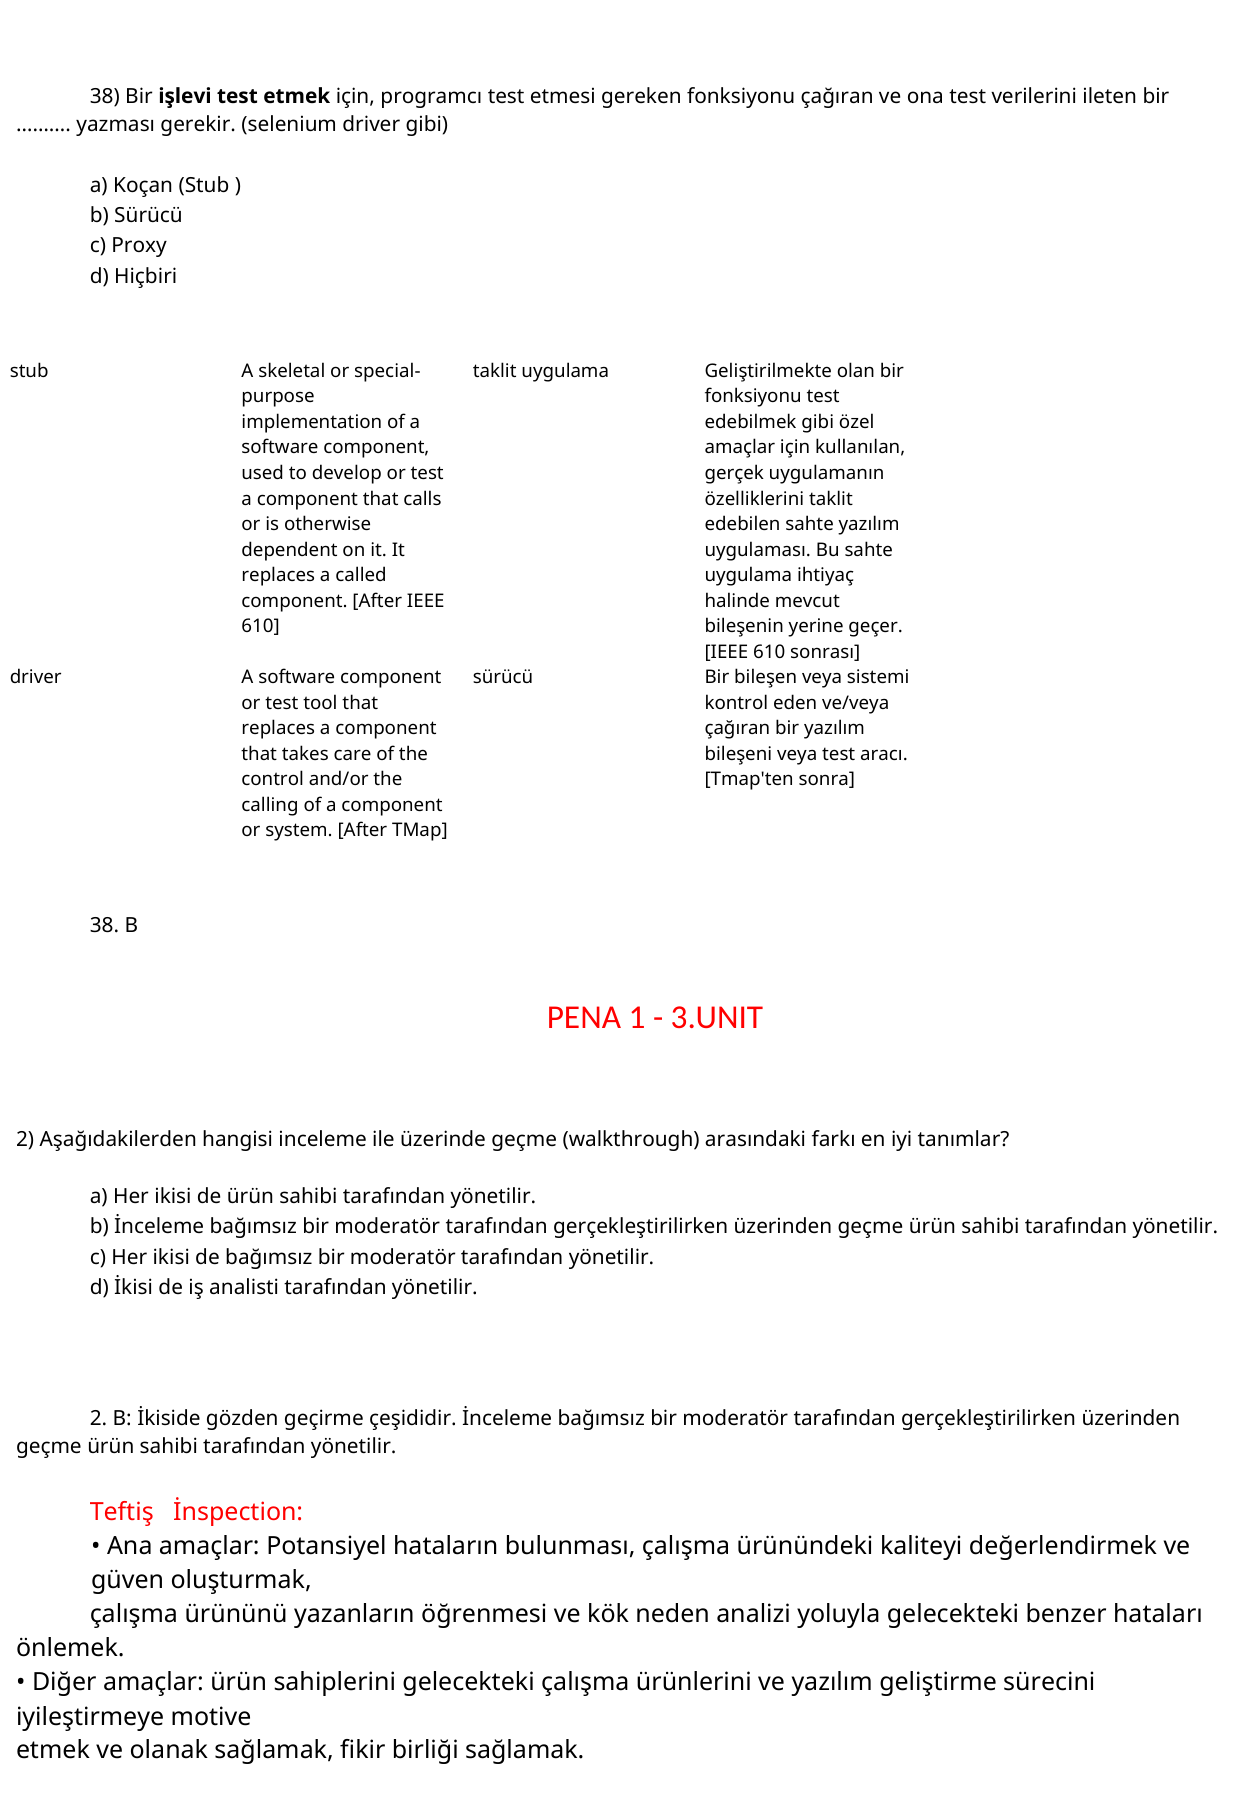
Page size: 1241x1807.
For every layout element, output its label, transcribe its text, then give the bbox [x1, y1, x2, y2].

list b) Sürücü [16, 200, 1220, 228]
table_header Geliştirilmekte olan bir fonksiyonu test edebilmek gibi özel amaçlar için kullanılan, gerçek uygulamanın özelliklerini taklit edebilen sahte yazılım uygulaması. Bu sahte uygulama ihtiyaç halinde mevcut bileşenin yerine geçer.[IEEE 610 sonrası] [693, 357, 924, 663]
list PENA 1 - 3.UNIT [16, 996, 1220, 1036]
text 2) Aşağıdakilerden hangisi inceleme ile üzerinde geçme (walkthrough) arasındaki farkı en iyi tanımlar? [16, 1124, 1220, 1153]
list c) Proxy [16, 230, 1220, 259]
list 38. B [16, 910, 1220, 939]
list 2. B: İkiside gözden geçirme çeşididir. İnceleme bağımsız bir moderatör tarafından gerçekleştirilirken üzerinden geçme ürün sahibi tarafından yönetilir. [16, 1403, 1220, 1460]
table_cell sürücü [461, 664, 693, 842]
text etmek ve olanak sağlamak, fikir birliği sağlamak. [16, 1732, 1220, 1766]
table_cell A software component or test tool that replaces a component that takes care of the control and/or the calling of a component or system. [After TMap] [230, 664, 461, 842]
list çalışma ürününü yazanların öğrenmesi ve kök neden analizi yoluyla gelecekteki benzer hataları önlemek. [16, 1596, 1220, 1664]
table_cell driver [0, 664, 230, 842]
table_header A skeletal or special-purpose implementation of a software component, used to develop or test a component that calls or is otherwise dependent on it. It replaces a called component. [After IEEE 610] [230, 357, 461, 663]
list a) Her ikisi de ürün sahibi tarafından yönetilir. [16, 1181, 1220, 1210]
table_header stub [0, 357, 230, 663]
list 38) Bir işlevi test etmek için, programcı test etmesi gereken fonksiyonu çağıran ve ona test verilerini ileten bir ………. yazması gerekir. (selenium driver gibi) [16, 81, 1220, 138]
list c) Her ikisi de bağımsız bir moderatör tarafından yönetilir. [16, 1242, 1220, 1270]
list d) Hiçbiri [16, 261, 1220, 289]
table_header taklit uygulama [461, 357, 693, 663]
list Teftiş İnspection: [16, 1494, 1220, 1528]
list • Ana amaçlar: Potansiyel hataların bulunması, çalışma ürünündeki kaliteyi değerlendirmek ve güven oluşturmak, [91, 1528, 1220, 1596]
table_cell Bir bileşen veya sistemi kontrol eden ve/veya çağıran bir yazılım bileşeni veya test aracı. [Tmap'ten sonra] [693, 664, 924, 842]
text • Diğer amaçlar: ürün sahiplerini gelecekteki çalışma ürünlerini ve yazılım geliştirme sürecini iyileştirmeye motive [16, 1664, 1220, 1732]
list a) Koçan (Stub ) [16, 170, 1220, 198]
list d) İkisi de iş analisti tarafından yönetilir. [16, 1272, 1220, 1301]
list b) İnceleme bağımsız bir moderatör tarafından gerçekleştirilirken üzerinden geçme ürün sahibi tarafından yönetilir. [16, 1212, 1220, 1240]
